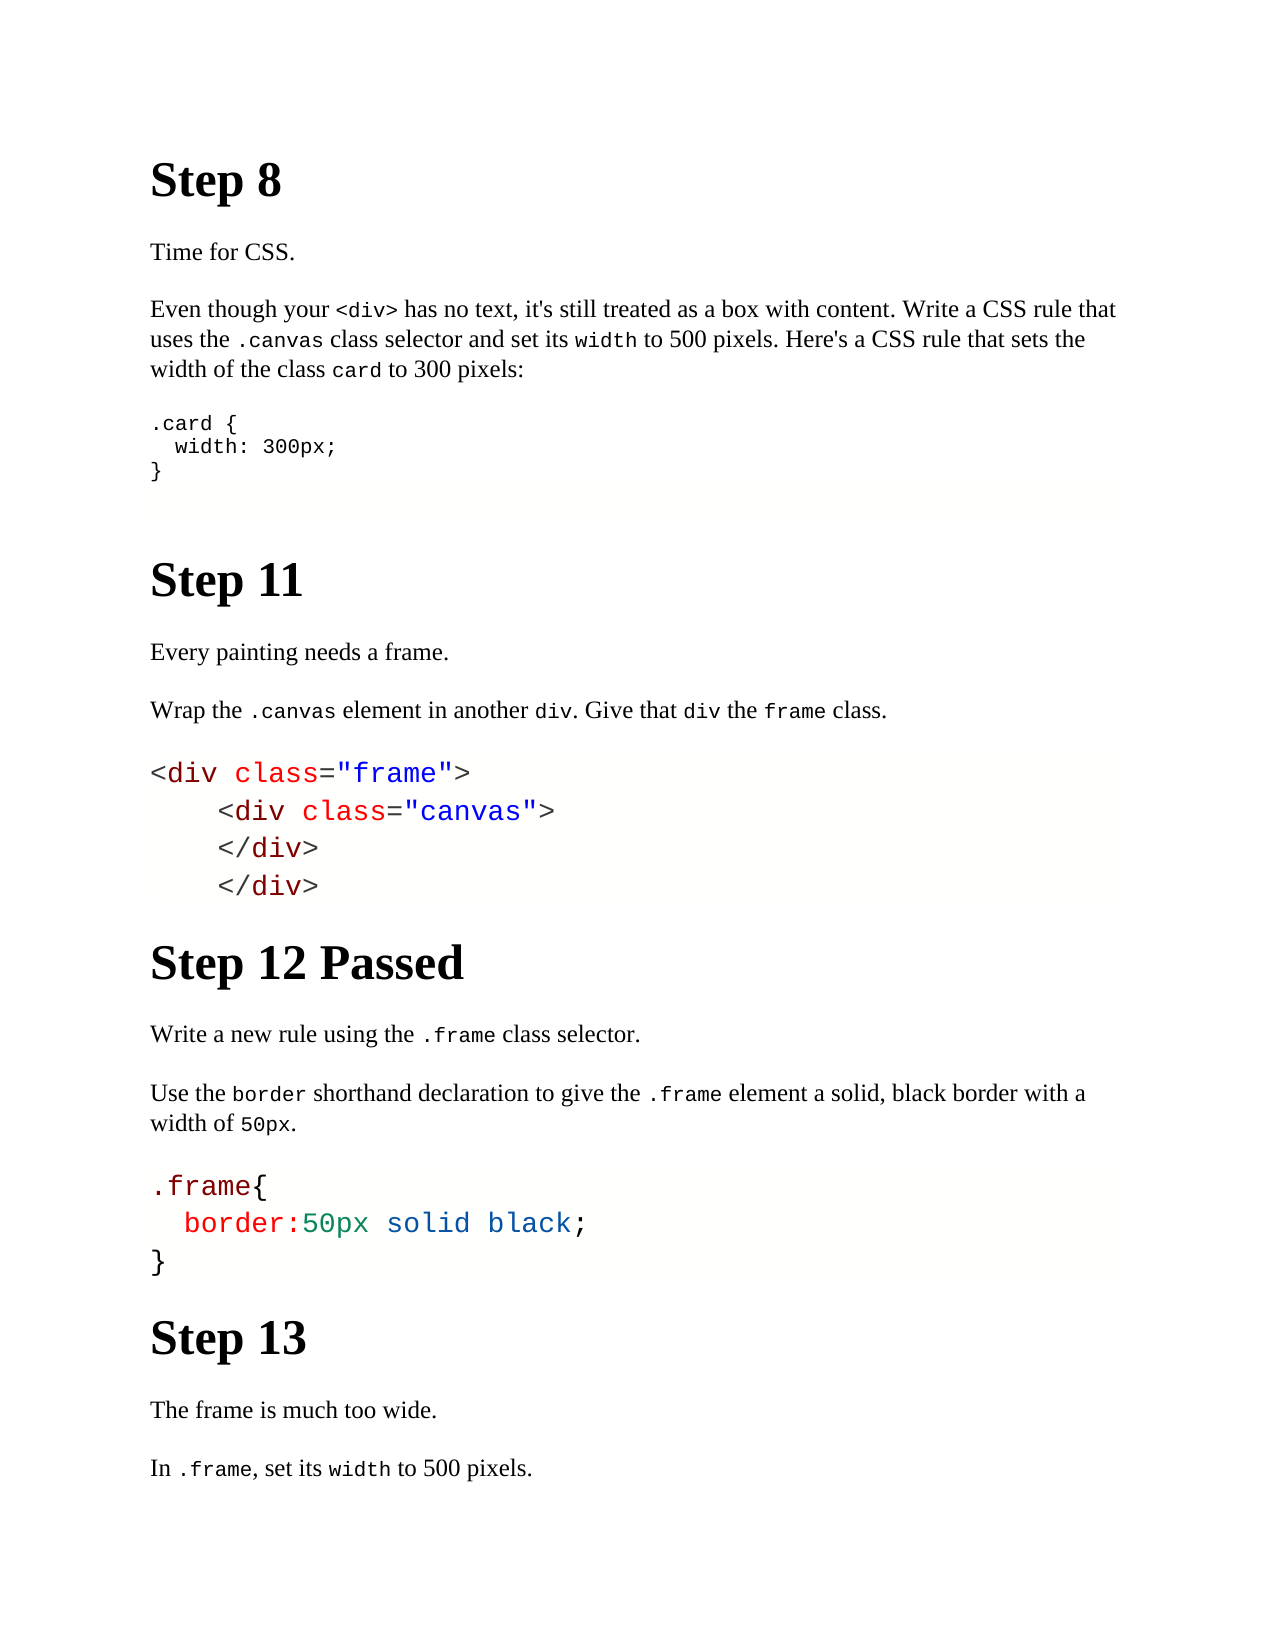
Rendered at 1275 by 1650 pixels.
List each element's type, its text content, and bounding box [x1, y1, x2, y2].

text </div> [150, 866, 1125, 903]
text Use the border shorthand declaration to give the .frame element a solid, black border with a width of 50px. [150, 1078, 1125, 1137]
text Time for CSS. [150, 237, 1125, 265]
subtitle Step 13 [150, 1308, 1125, 1366]
text </div> [150, 828, 1125, 866]
text Even though your <div> has no text, it's still treated as a box with content. Write a CSS rule that uses the .canvas class selector and set its width to 500 pixels. Here's a CSS rule that sets the width of the class card to 300 pixels: [150, 294, 1125, 383]
text The frame is much too wide. [150, 1395, 1125, 1423]
text <div class="frame"> [150, 753, 1125, 791]
subtitle Step 11 [150, 550, 1125, 608]
text Write a new rule using the .frame class selector. [150, 1019, 1125, 1049]
subtitle Step 8 [150, 150, 1125, 207]
text <div class="canvas"> [150, 791, 1125, 828]
text .card { [150, 412, 1125, 436]
text .frame{ [150, 1166, 1125, 1204]
text In .frame, set its width to 500 pixels. [150, 1453, 1125, 1482]
subtitle Step 12 Passed [150, 933, 1125, 990]
text } [150, 460, 1125, 483]
text Wrap the .canvas element in another div. Give that div the frame class. [150, 695, 1125, 724]
text border:50px solid black; [150, 1204, 1125, 1241]
text width: 300px; [150, 436, 1125, 460]
text Every painting needs a frame. [150, 637, 1125, 666]
text } [150, 1241, 1125, 1279]
